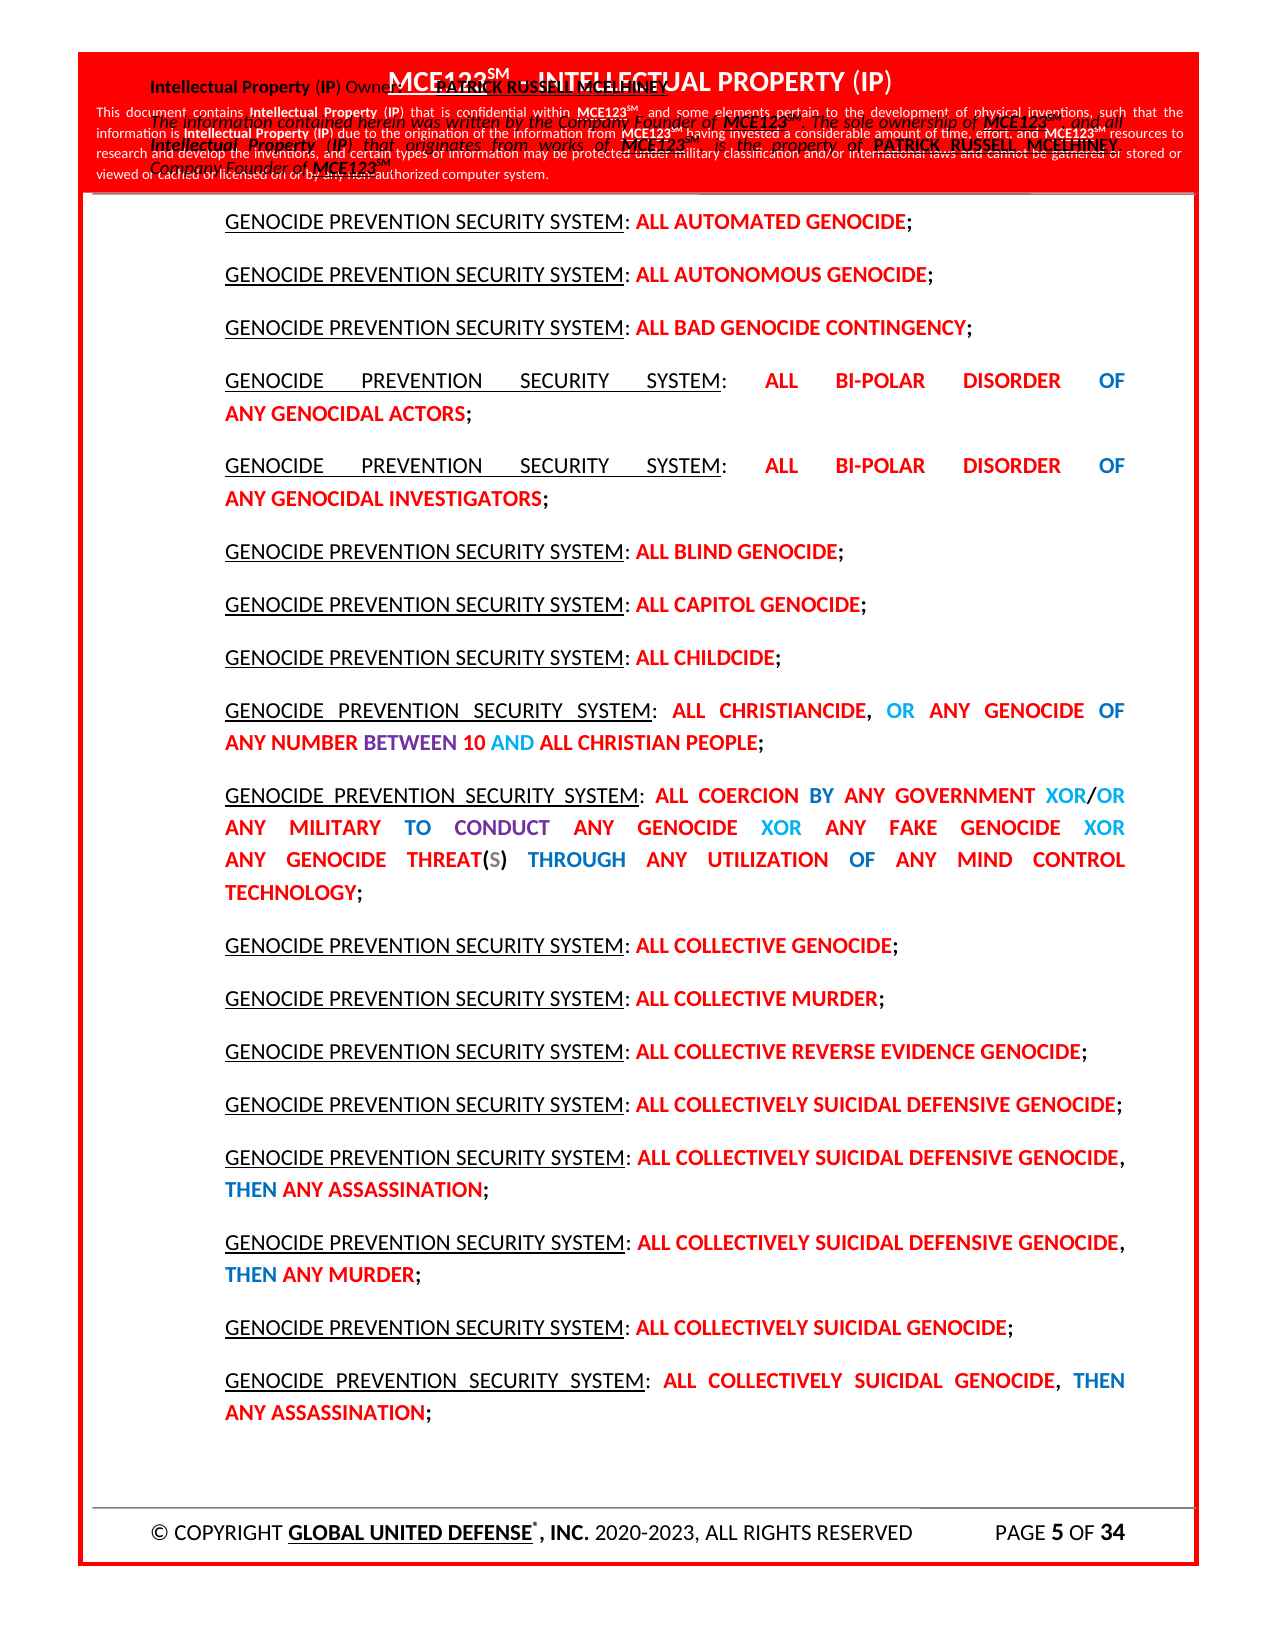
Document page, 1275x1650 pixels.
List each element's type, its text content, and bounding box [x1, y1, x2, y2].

text GENOCIDE PREVENTION SECURITY SYSTEM: ALL BI-POLAR DISORDER OF ANY GENOCIDAL ACTORS; [225, 366, 1125, 427]
text GENOCIDE PREVENTION SECURITY SYSTEM: ALL CHRISTIANCIDE, OR ANY GENOCIDE OF ANY NUMBER BETWEEN 10 AND ALL CHRISTIAN PEOPLE; [225, 696, 1125, 756]
text GENOCIDE PREVENTION SECURITY SYSTEM: ALL CHILDCIDE; [225, 643, 1125, 671]
text GENOCIDE PREVENTION SECURITY SYSTEM: ALL COLLECTIVELY SUICIDAL GENOCIDE, THEN ANY ASSASSINATION; [225, 1366, 1125, 1426]
text GENOCIDE PREVENTION SECURITY SYSTEM: ALL BLIND GENOCIDE; [225, 537, 1125, 565]
text GENOCIDE PREVENTION SECURITY SYSTEM: ALL COLLECTIVELY SUICIDAL DEFENSIVE GENOCIDE, THEN ANY ASSASSINATION; [225, 1143, 1125, 1203]
text GENOCIDE PREVENTION SECURITY SYSTEM: ALL BAD GENOCIDE CONTINGENCY; [225, 313, 1125, 341]
text GENOCIDE PREVENTION SECURITY SYSTEM: ALL AUTONOMOUS GENOCIDE; [225, 260, 1125, 288]
text GENOCIDE PREVENTION SECURITY SYSTEM: ALL BI-POLAR DISORDER OF ANY GENOCIDAL INVESTIGATORS; [225, 452, 1125, 512]
text GENOCIDE PREVENTION SECURITY SYSTEM: ALL COLLECTIVELY SUICIDAL DEFENSIVE GENOCIDE; [225, 1090, 1125, 1118]
text GENOCIDE PREVENTION SECURITY SYSTEM: ALL COLLECTIVE GENOCIDE; [225, 931, 1125, 959]
text GENOCIDE PREVENTION SECURITY SYSTEM: ALL COERCION BY ANY GOVERNMENT XOR/OR ANY MILITARY TO CONDUCT ANY GENOCIDE XOR ANY FAKE GENOCIDE XOR ANY GENOCIDE THREAT(S) THROUGH ANY UTILIZATION OF ANY MIND CONTROL TECHNOLOGY; [225, 781, 1125, 906]
text GENOCIDE PREVENTION SECURITY SYSTEM: ALL COLLECTIVELY SUICIDAL DEFENSIVE GENOCIDE, THEN ANY MURDER; [225, 1228, 1125, 1288]
text GENOCIDE PREVENTION SECURITY SYSTEM: ALL COLLECTIVELY SUICIDAL GENOCIDE; [225, 1313, 1125, 1341]
text GENOCIDE PREVENTION SECURITY SYSTEM: ALL COLLECTIVE REVERSE EVIDENCE GENOCIDE; [225, 1037, 1125, 1065]
text GENOCIDE PREVENTION SECURITY SYSTEM: ALL COLLECTIVE MURDER; [225, 984, 1125, 1012]
text GENOCIDE PREVENTION SECURITY SYSTEM: ALL CAPITOL GENOCIDE; [225, 590, 1125, 618]
text GENOCIDE PREVENTION SECURITY SYSTEM: ALL AUTOMATED GENOCIDE; [225, 207, 1125, 235]
